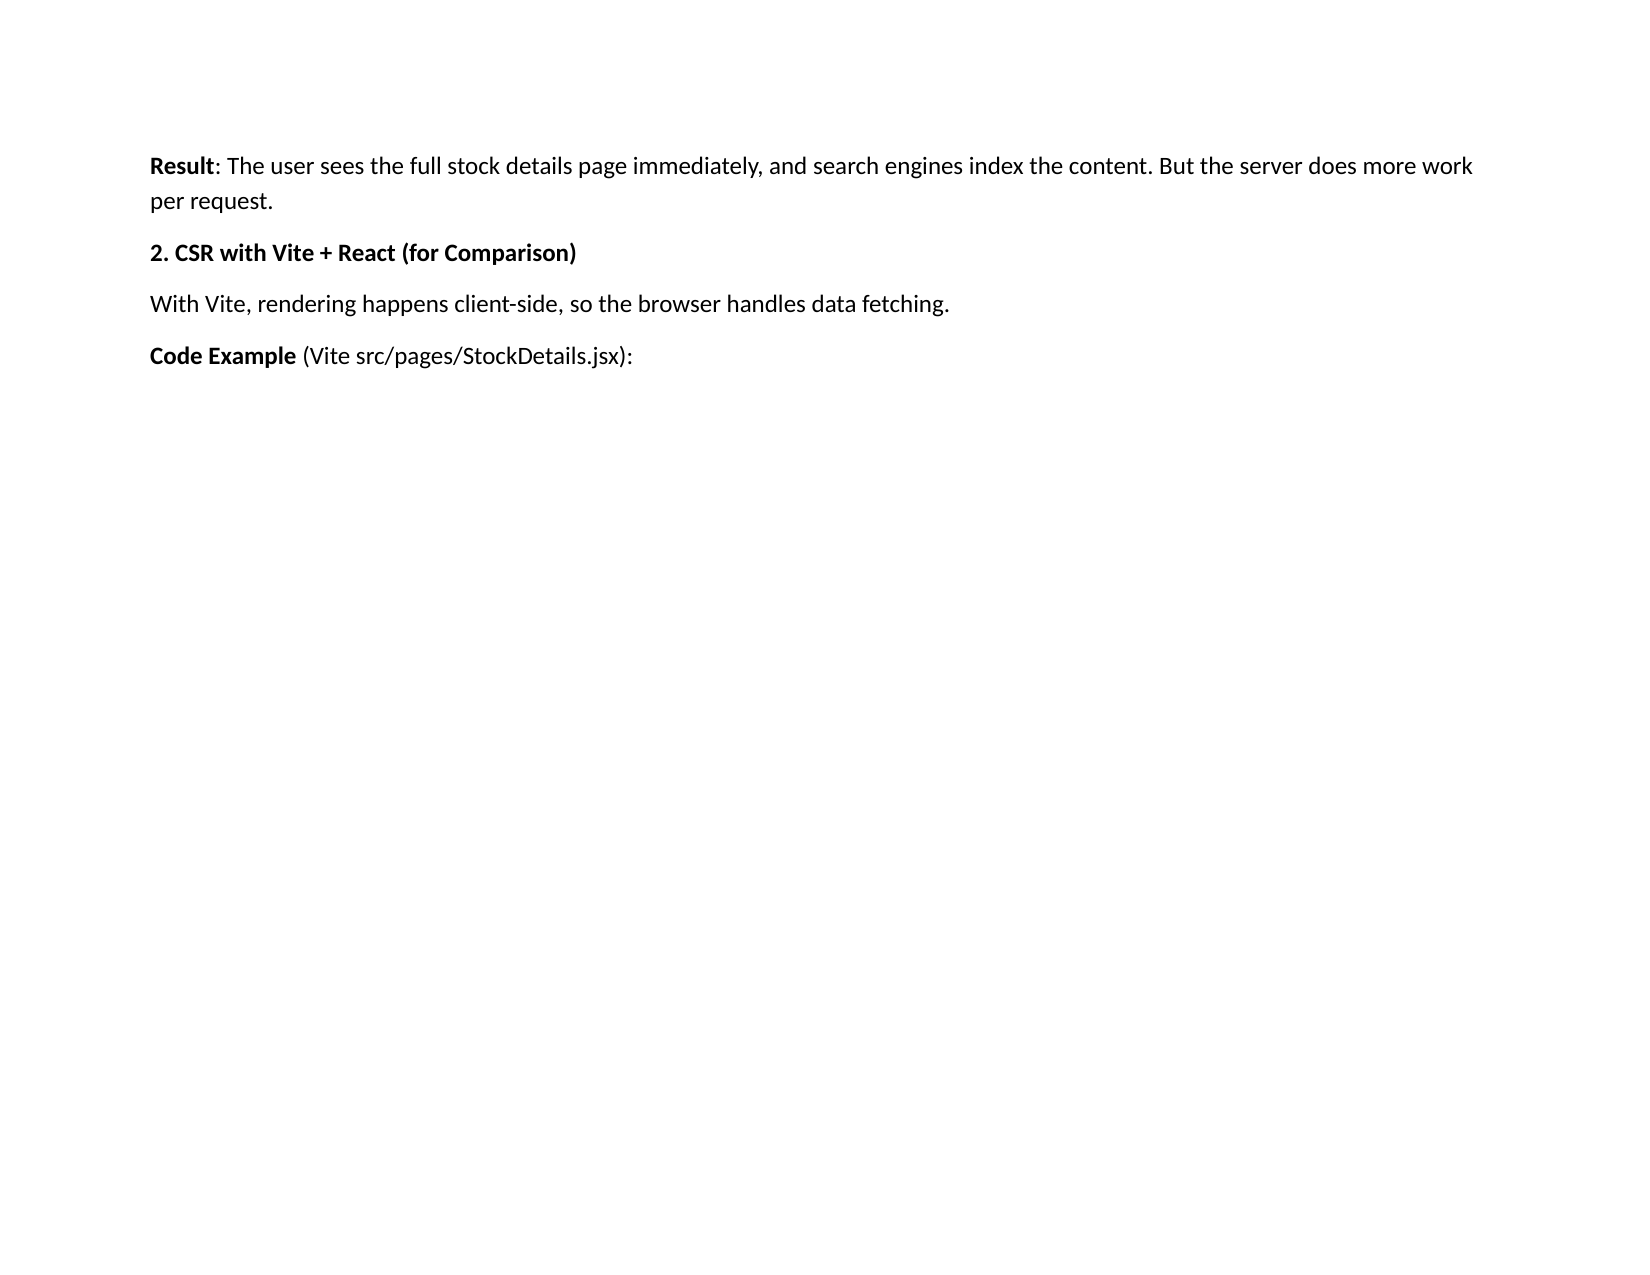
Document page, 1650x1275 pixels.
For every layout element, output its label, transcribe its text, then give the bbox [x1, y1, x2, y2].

text Result: The user sees the full stock details page immediately, and search engines index the content. But the server does more work per request. [150, 150, 1500, 216]
text Code Example (Vite src/pages/StockDetails.jsx): [150, 340, 1500, 371]
text With Vite, rendering happens client-side, so the browser handles data fetching. [150, 288, 1500, 319]
text 2. CSR with Vite + React (for Comparison) [150, 237, 1500, 267]
